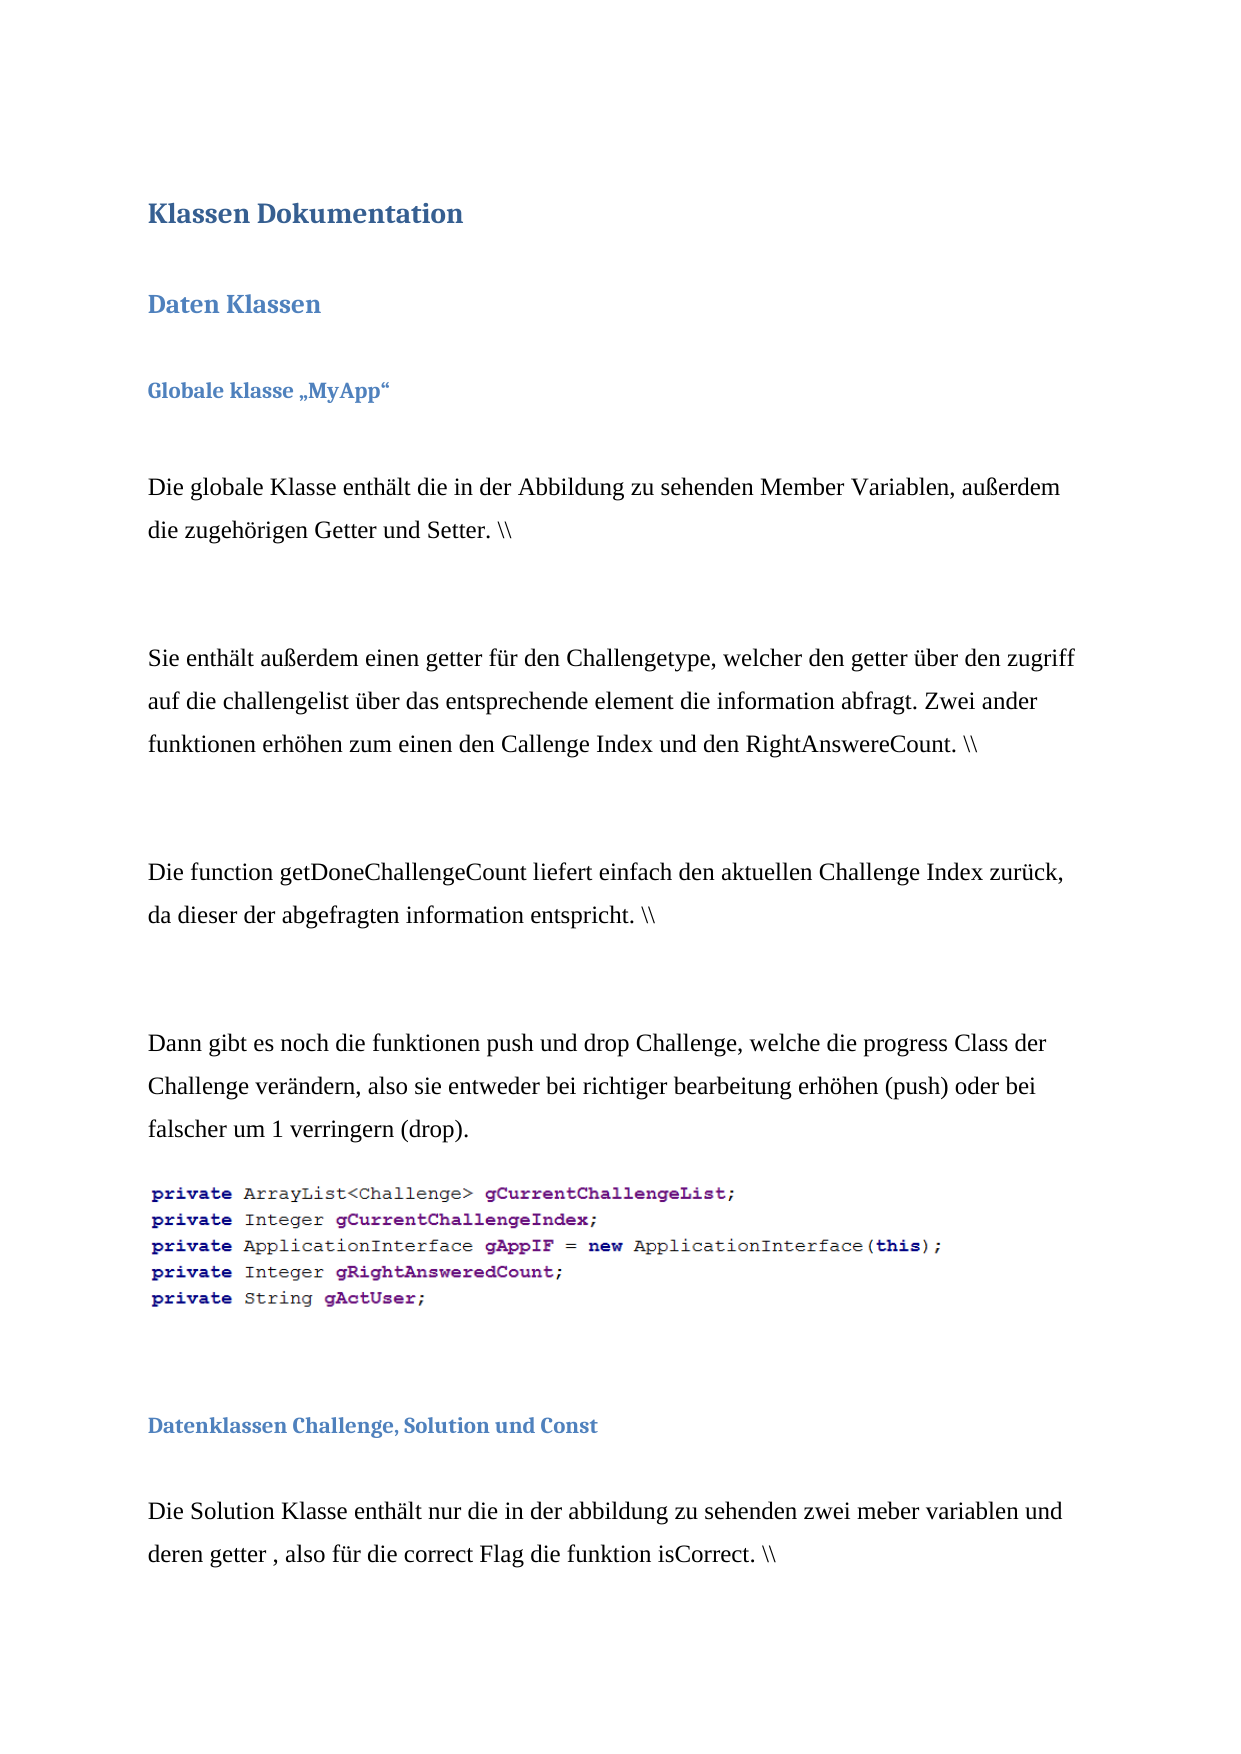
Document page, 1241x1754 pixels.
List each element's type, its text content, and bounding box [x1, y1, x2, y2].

text Sie enthält außerdem einen getter für den Challengetype, welcher den getter über den zugriff auf die challengelist über das entsprechende element die information abfragt. Zwei ander funktionen erhöhen zum einen den Callenge Index und den RightAnswereCount. \\ [148, 643, 1093, 758]
subtitle Datenklassen Challenge, Solution und Const [148, 1413, 1093, 1439]
text Dann gibt es noch die funktionen push und drop Challenge, welche die progress Class der Challenge verändern, also sie entweder bei richtiger bearbeitung erhöhen (push) oder bei falscher um 1 verringern (drop). [148, 1028, 1093, 1143]
subtitle Globale klasse „MyApp“ [148, 378, 1093, 404]
text Die function getDoneChallengeCount liefert einfach den aktuellen Challenge Index zurück, da dieser der abgefragten information entspricht. \\ [148, 857, 1093, 929]
text Die globale Klasse enthält die in der Abbildung zu sehenden Member Variablen, außerdem die zugehörigen Getter und Setter. \\ [148, 472, 1093, 544]
subtitle Klassen Dokumentation [148, 198, 1093, 231]
text Die Solution Klasse enthält nur die in der abbildung zu sehenden zwei meber variablen und deren getter , also für die correct Flag die funktion isCorrect. \\ [148, 1496, 1093, 1568]
subtitle Daten Klassen [148, 289, 1093, 320]
